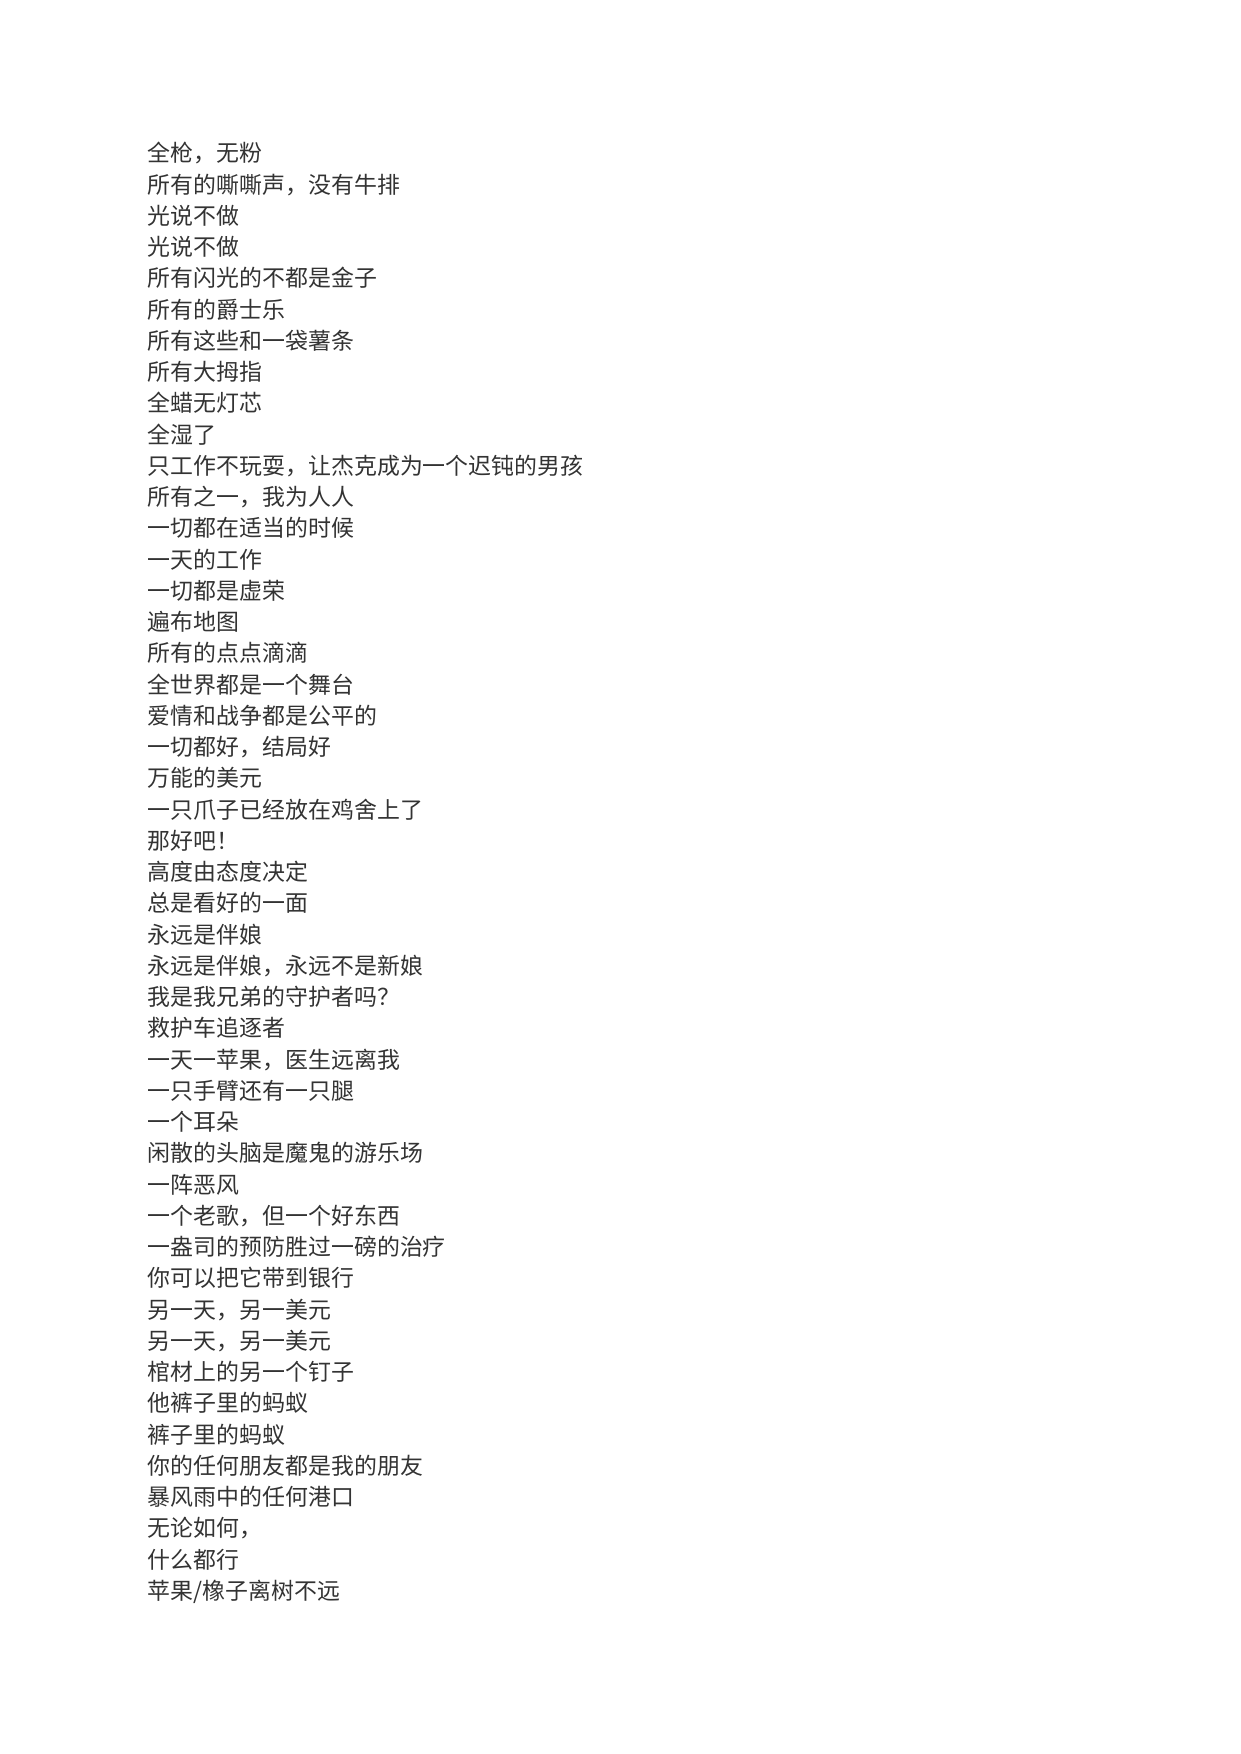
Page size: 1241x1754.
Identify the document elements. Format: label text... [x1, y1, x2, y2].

text 总是看好的一面 [148, 892, 1093, 917]
text 爱情和战争都是公平的 [148, 704, 1093, 729]
text 另一天，另一美元 [148, 1298, 1093, 1323]
text 一只爪子已经放在鸡舍上了 [148, 798, 1093, 823]
text 全枪，无粉 [148, 142, 1093, 167]
text 永远是伴娘，永远不是新娘 [148, 954, 1093, 979]
text 所有大拇指 [148, 361, 1093, 386]
text 另一天，另一美元 [148, 1329, 1093, 1354]
text 所有闪光的不都是金子 [148, 267, 1093, 292]
text 一个老歌，但一个好东西 [148, 1204, 1093, 1229]
text 光说不做 [148, 204, 1093, 229]
text 一切都好，结局好 [148, 736, 1093, 761]
text 一切都在适当的时候 [148, 517, 1093, 542]
text 他裤子里的蚂蚁 [148, 1392, 1093, 1417]
text 只工作不玩耍，让杰克成为一个迟钝的男孩 [148, 454, 1093, 479]
text 遍布地图 [148, 611, 1093, 636]
text 暴风雨中的任何港口 [148, 1486, 1093, 1511]
text 棺材上的另一个钉子 [148, 1361, 1093, 1386]
text 你的任何朋友都是我的朋友 [148, 1454, 1093, 1479]
text 你可以把它带到银行 [148, 1267, 1093, 1292]
text 救护车追逐者 [148, 1017, 1093, 1042]
text 无论如何， [148, 1517, 1093, 1542]
text 一只手臂还有一只腿 [148, 1079, 1093, 1104]
text 裤子里的蚂蚁 [148, 1423, 1093, 1448]
text 所有这些和一袋薯条 [148, 329, 1093, 354]
text 全世界都是一个舞台 [148, 673, 1093, 698]
text 一切都是虚荣 [148, 579, 1093, 604]
text 高度由态度决定 [148, 861, 1093, 886]
text 我是我兄弟的守护者吗？ [148, 986, 1093, 1011]
text 那好吧！ [148, 829, 1093, 854]
text 一阵恶风 [148, 1173, 1093, 1198]
text 一天的工作 [148, 548, 1093, 573]
text 全蜡无灯芯 [148, 392, 1093, 417]
text 闲散的头脑是魔鬼的游乐场 [148, 1142, 1093, 1167]
text 光说不做 [148, 236, 1093, 261]
text 万能的美元 [148, 767, 1093, 792]
text 苹果/橡子离树不远 [148, 1579, 1093, 1604]
text 一个耳朵 [148, 1111, 1093, 1136]
text 所有的点点滴滴 [148, 642, 1093, 667]
text 全湿了 [148, 423, 1093, 448]
text 所有的爵士乐 [148, 298, 1093, 323]
text 一天一苹果，医生远离我 [148, 1048, 1093, 1073]
text 什么都行 [148, 1548, 1093, 1573]
text 一盎司的预防胜过一磅的治疗 [148, 1236, 1093, 1261]
text 永远是伴娘 [148, 923, 1093, 948]
text 所有之一，我为人人 [148, 486, 1093, 511]
text 所有的嘶嘶声，没有牛排 [148, 173, 1093, 198]
